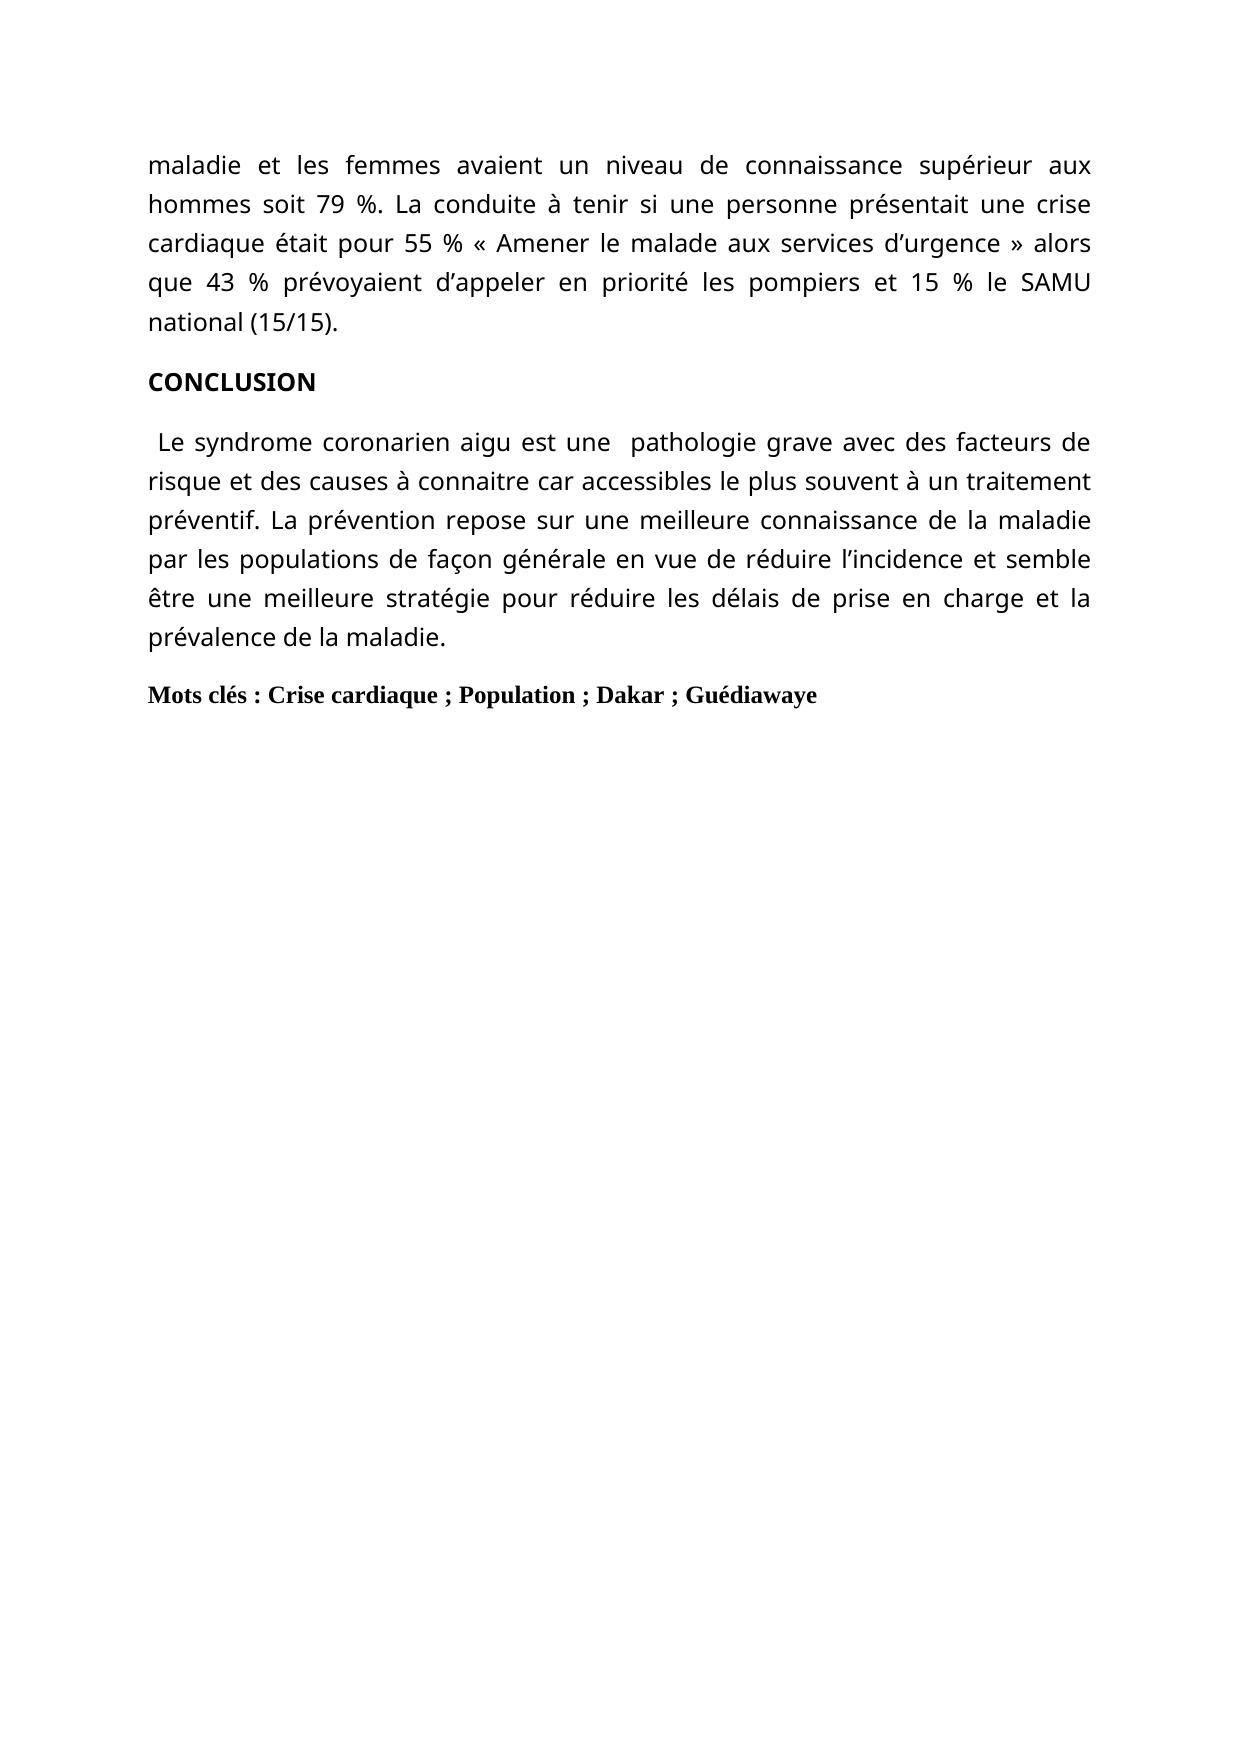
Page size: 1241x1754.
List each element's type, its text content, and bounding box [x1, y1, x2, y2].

text Le syndrome coronarien aigu est une pathologie grave avec des facteurs de risque et des causes à connaitre car accessibles le plus souvent à un traitement préventif. La prévention repose sur une meilleure connaissance de la maladie par les populations de façon générale en vue de réduire l’incidence et semble être une meilleure stratégie pour réduire les délais de prise en charge et la prévalence de la maladie. [148, 424, 1093, 654]
text CONCLUSION [148, 364, 1093, 398]
text Mots clés : Crise cardiaque ; Population ; Dakar ; Guédiawaye [148, 680, 1093, 709]
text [148, 148, 1093, 338]
